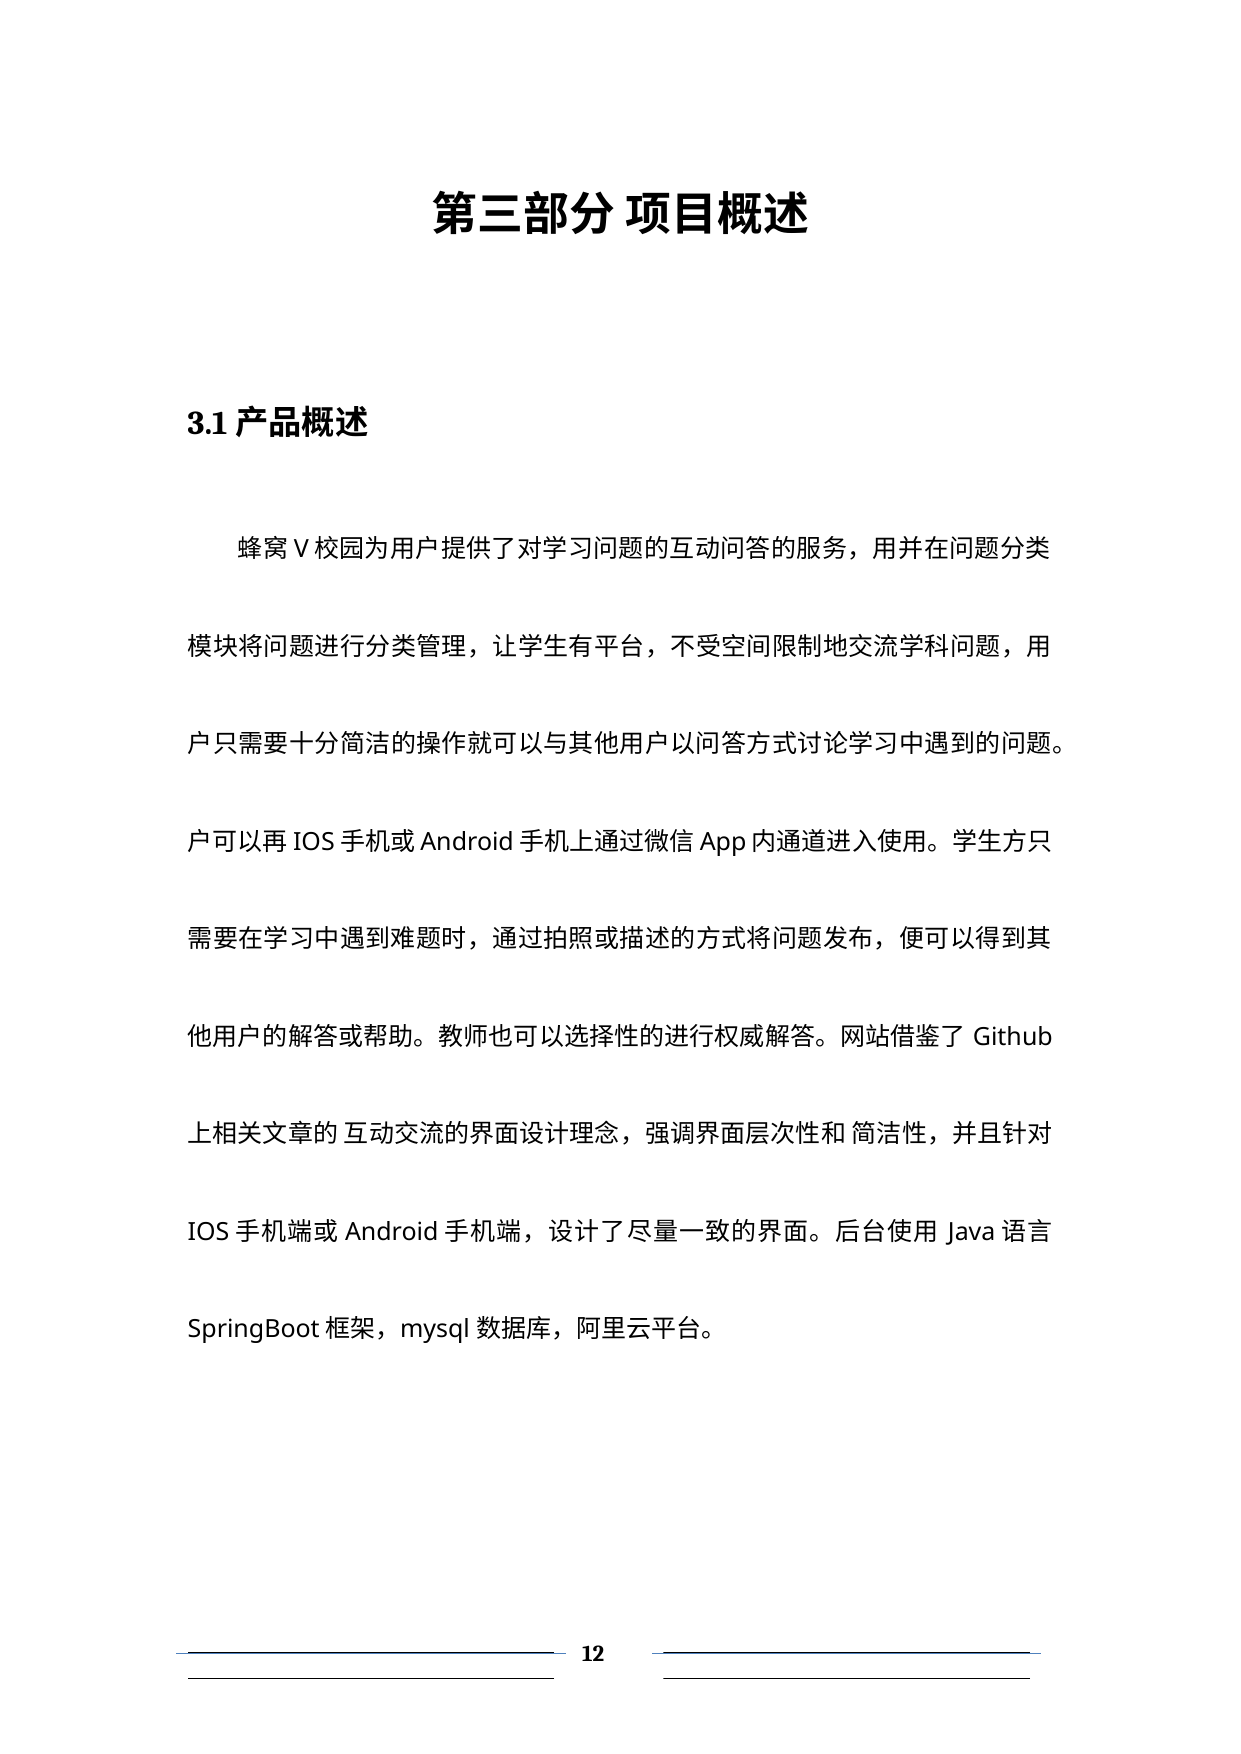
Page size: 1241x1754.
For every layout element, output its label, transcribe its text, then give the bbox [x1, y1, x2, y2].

text 蜂窝V校园为用户提供了对学习问题的互动问答的服务，用并在问题分类模块将问题进行分类管理，让学生有平台，不受空间限制地交流学科问题，用户只需要十分简洁的操作就可以与其他用户以问答方式讨论学习中遇到的问题。户可以再IOS手机或Android手机上通过微信App内通道进入使用。学生方只需要在学习中遇到难题时，通过拍照或描述的方式将问题发布，便可以得到其他用户的解答或帮助。教师也可以选择性的进行权威解答。网站借鉴了 Github 上相关文章的 互动交流的界面设计理念，强调界面层次性和 简洁性，并且针对IOS手机端或Android手机端，设计了尽量一致的界面。后台使用 Java语言SpringBoot框架，mysql 数据库，阿里云平台。 [187, 514, 1053, 1359]
subtitle 第三部分 项目概述 [187, 162, 1053, 259]
subtitle 3.1 产品概述 [187, 387, 1053, 452]
